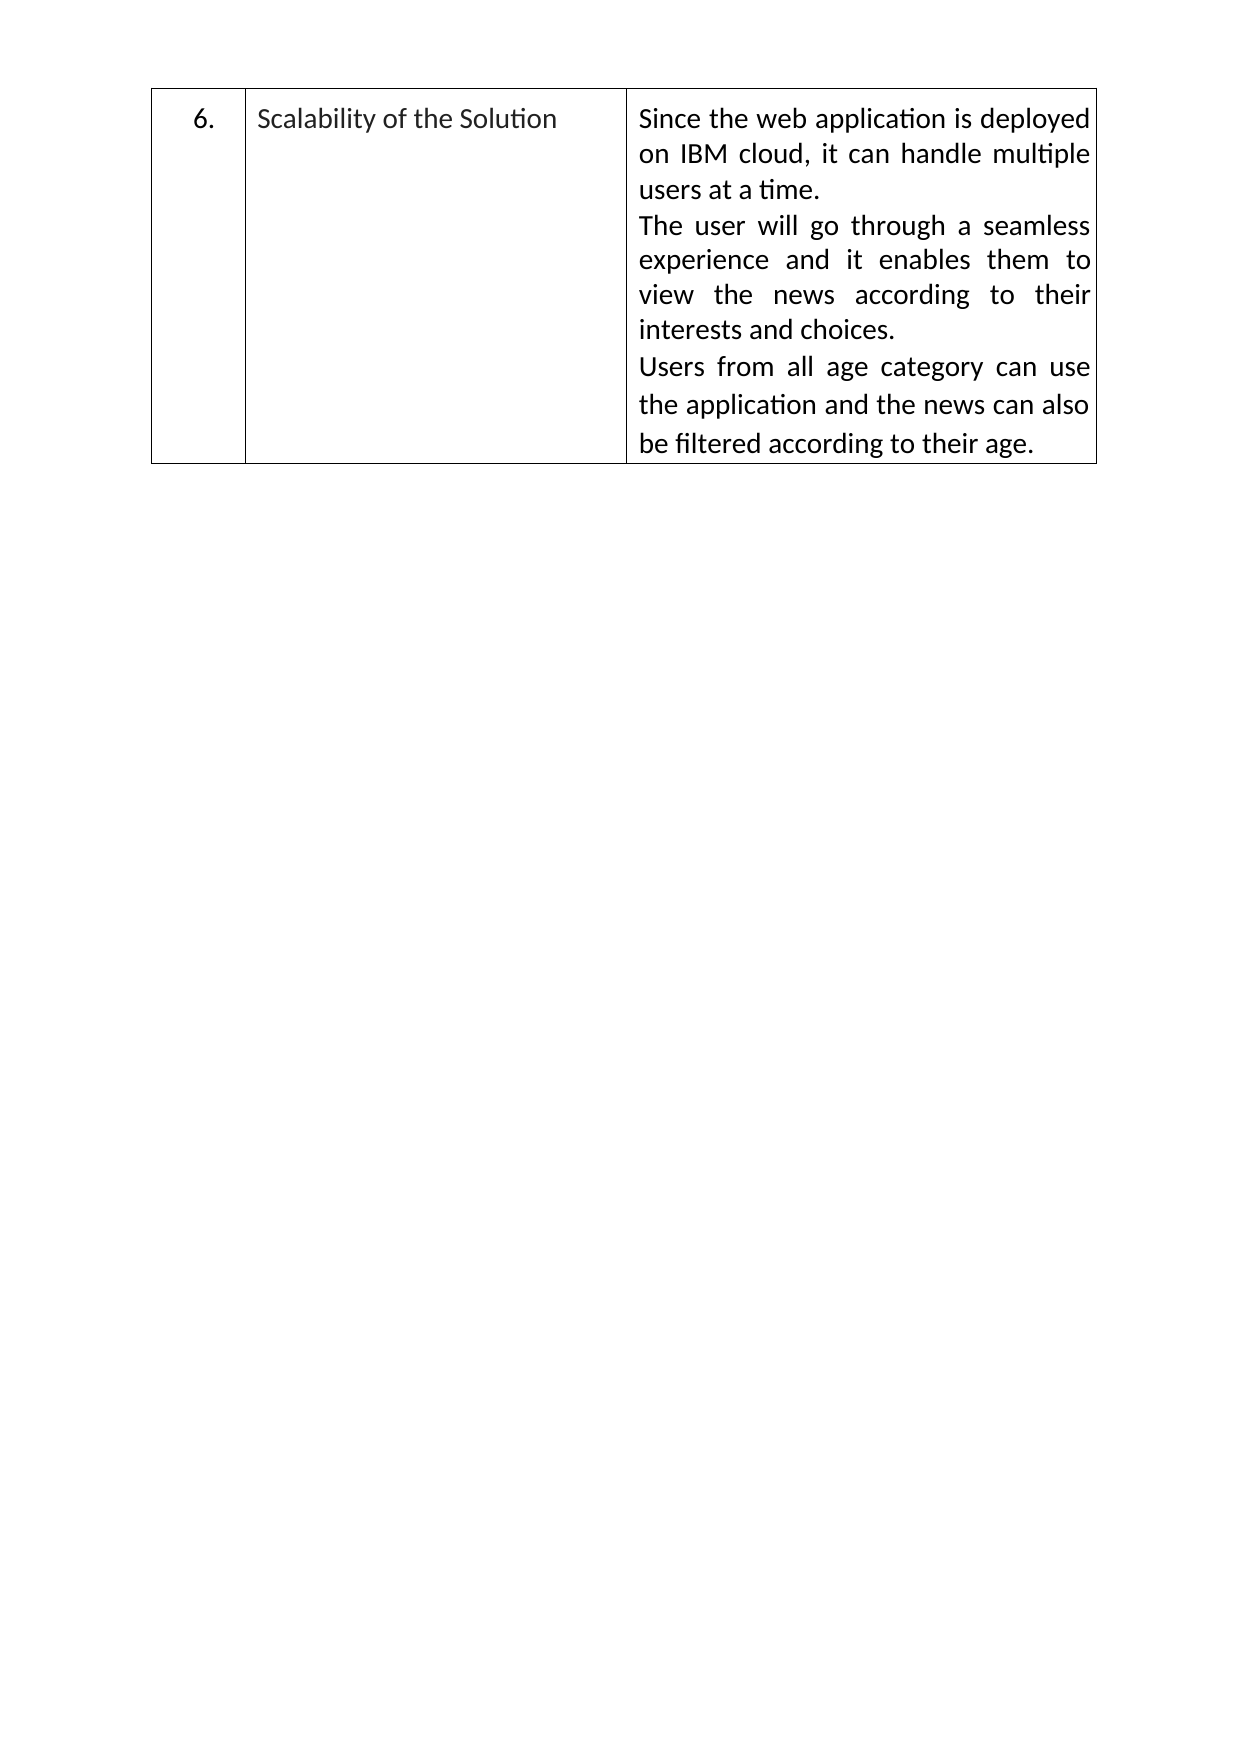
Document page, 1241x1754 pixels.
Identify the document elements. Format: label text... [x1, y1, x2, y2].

table_header Scalability of the Solution [246, 89, 626, 463]
table_header 6. [152, 89, 245, 463]
table_header Since the web application is deployed on IBM cloud, it can handle multiple users at a time. The user will go through a seamless experience and it enables them to view the news according to their interests and choices. Users from all age category can use the application and the news can also be filtered according to their age. [627, 89, 1096, 463]
